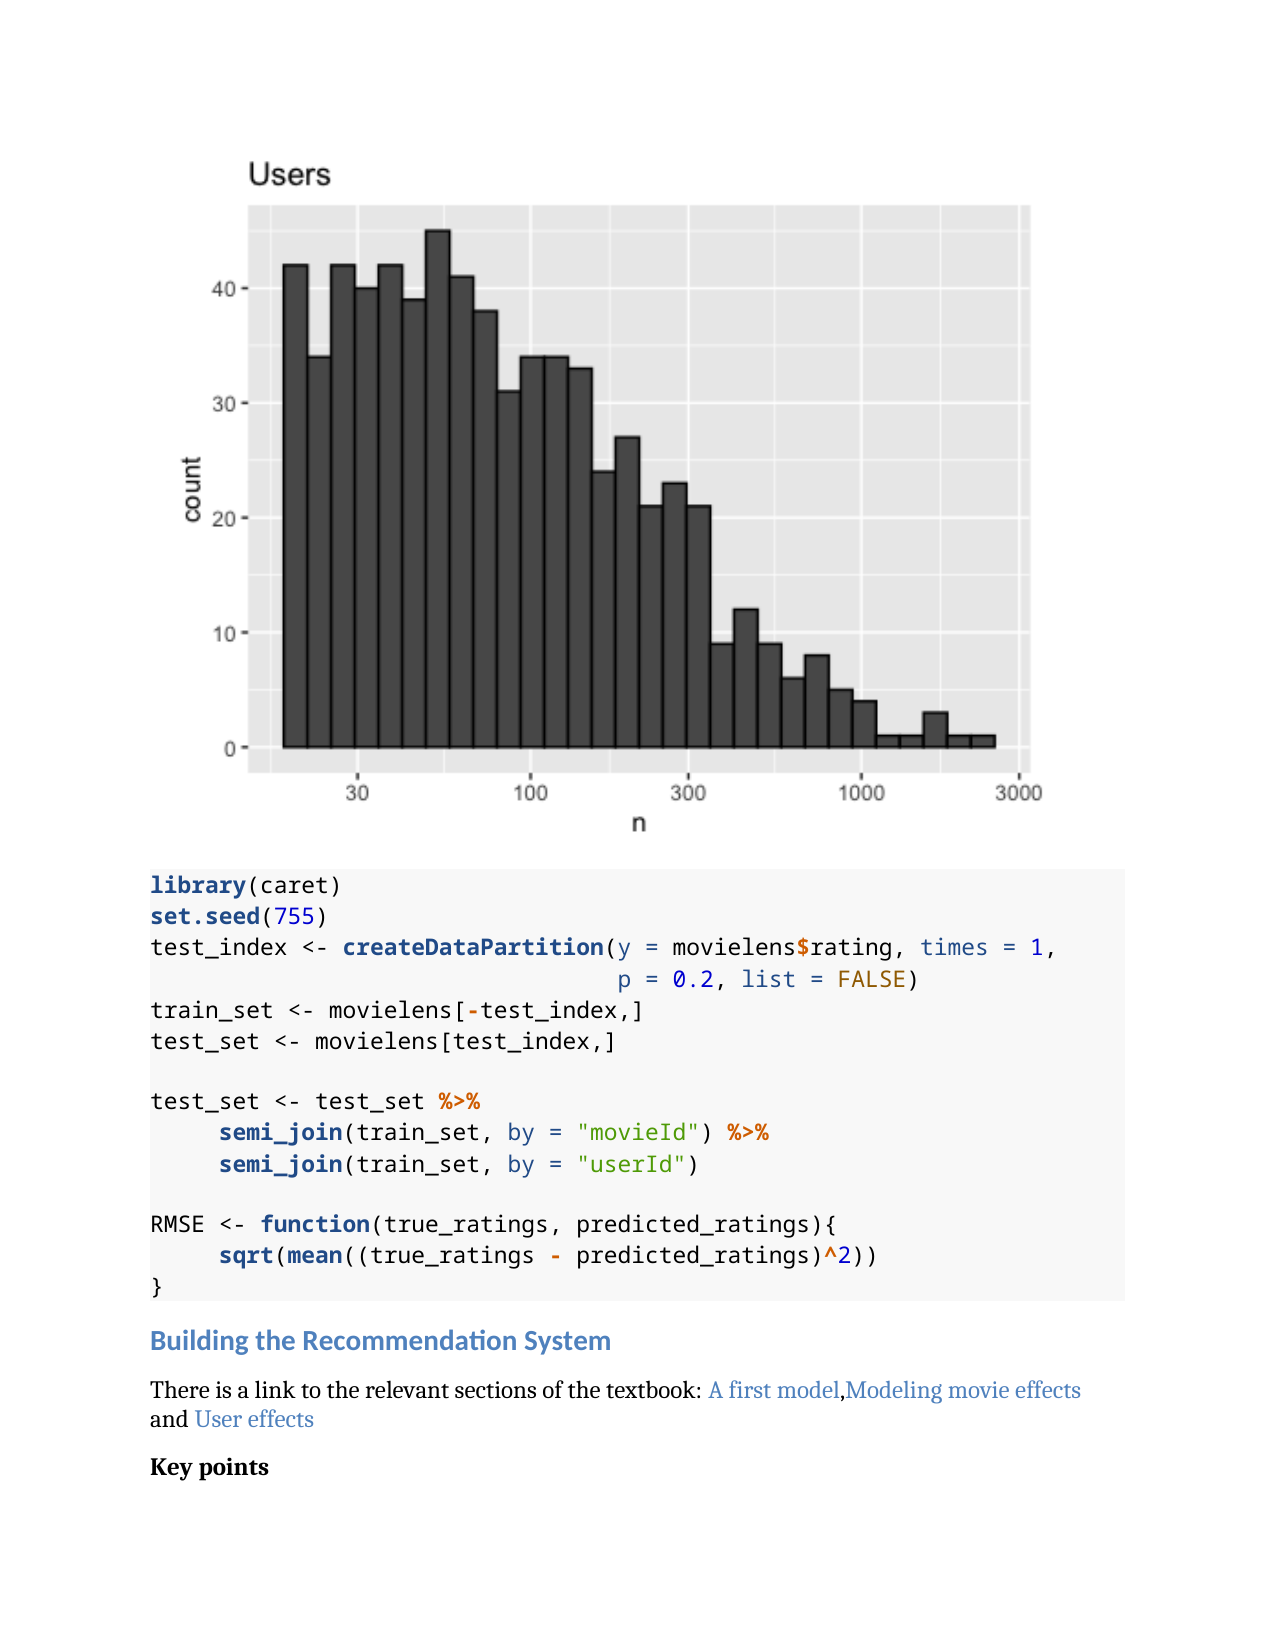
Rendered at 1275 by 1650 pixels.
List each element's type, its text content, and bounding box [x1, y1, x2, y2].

text There is a link to the relevant sections of the textbook: A first model,Modeling movie effects and User effects [150, 1376, 1125, 1434]
subtitle Building the Recommendation System [150, 1322, 1125, 1358]
text Key points [150, 1453, 1125, 1481]
text library(caret) set.seed(755) test_index <- createDataPartition(y = movielens$rating, times = 1, p = 0.2, list = FALSE) train_set <- movielens[-test_index,] test_set <- movielens[test_index,] test_set <- test_set %>% semi_join(train_set, by = "movieId") %>% semi_join(train_set, by = "userId") RMSE <- function(true_ratings, predicted_ratings){ sqrt(mean((true_ratings - predicted_ratings)^2)) } [150, 869, 1125, 1301]
picture [168, 150, 1044, 850]
